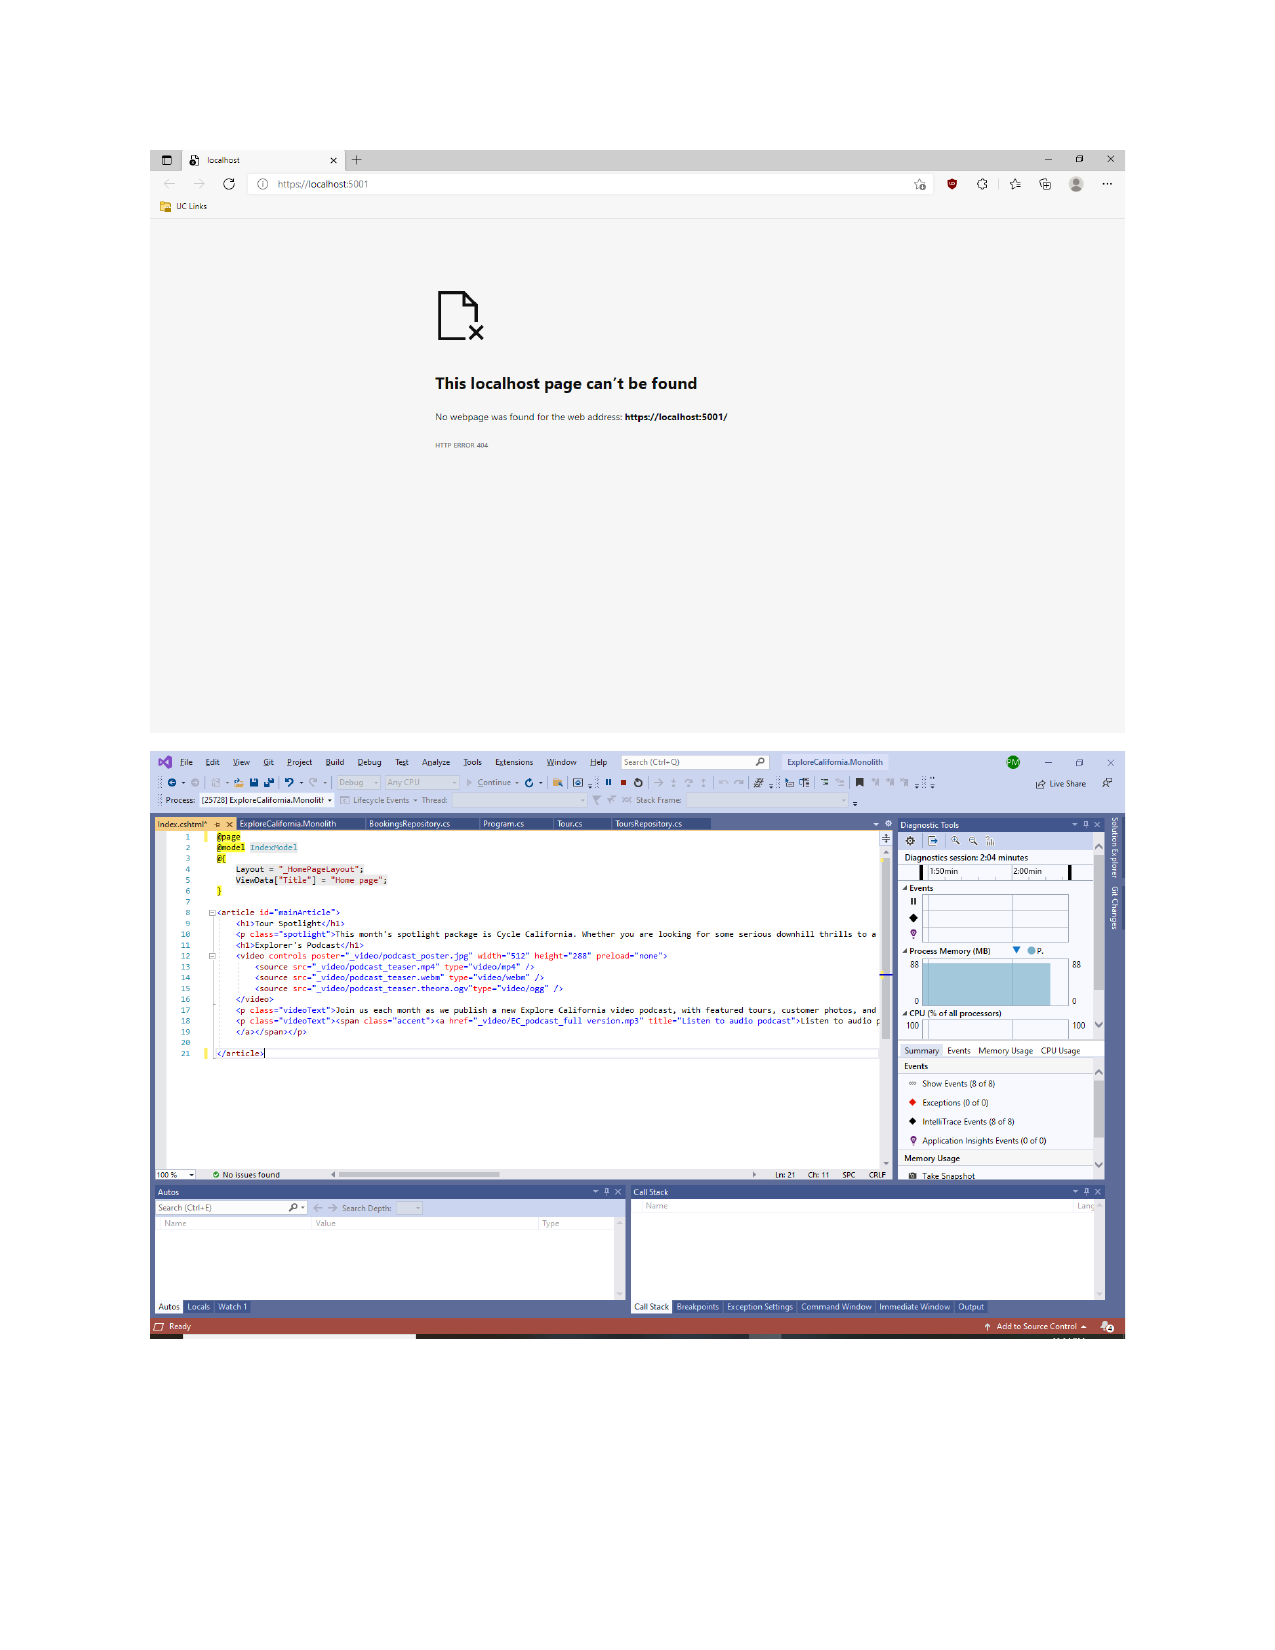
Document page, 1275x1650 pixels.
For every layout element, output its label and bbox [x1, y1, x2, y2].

picture [150, 150, 1125, 733]
picture [150, 751, 1125, 1339]
